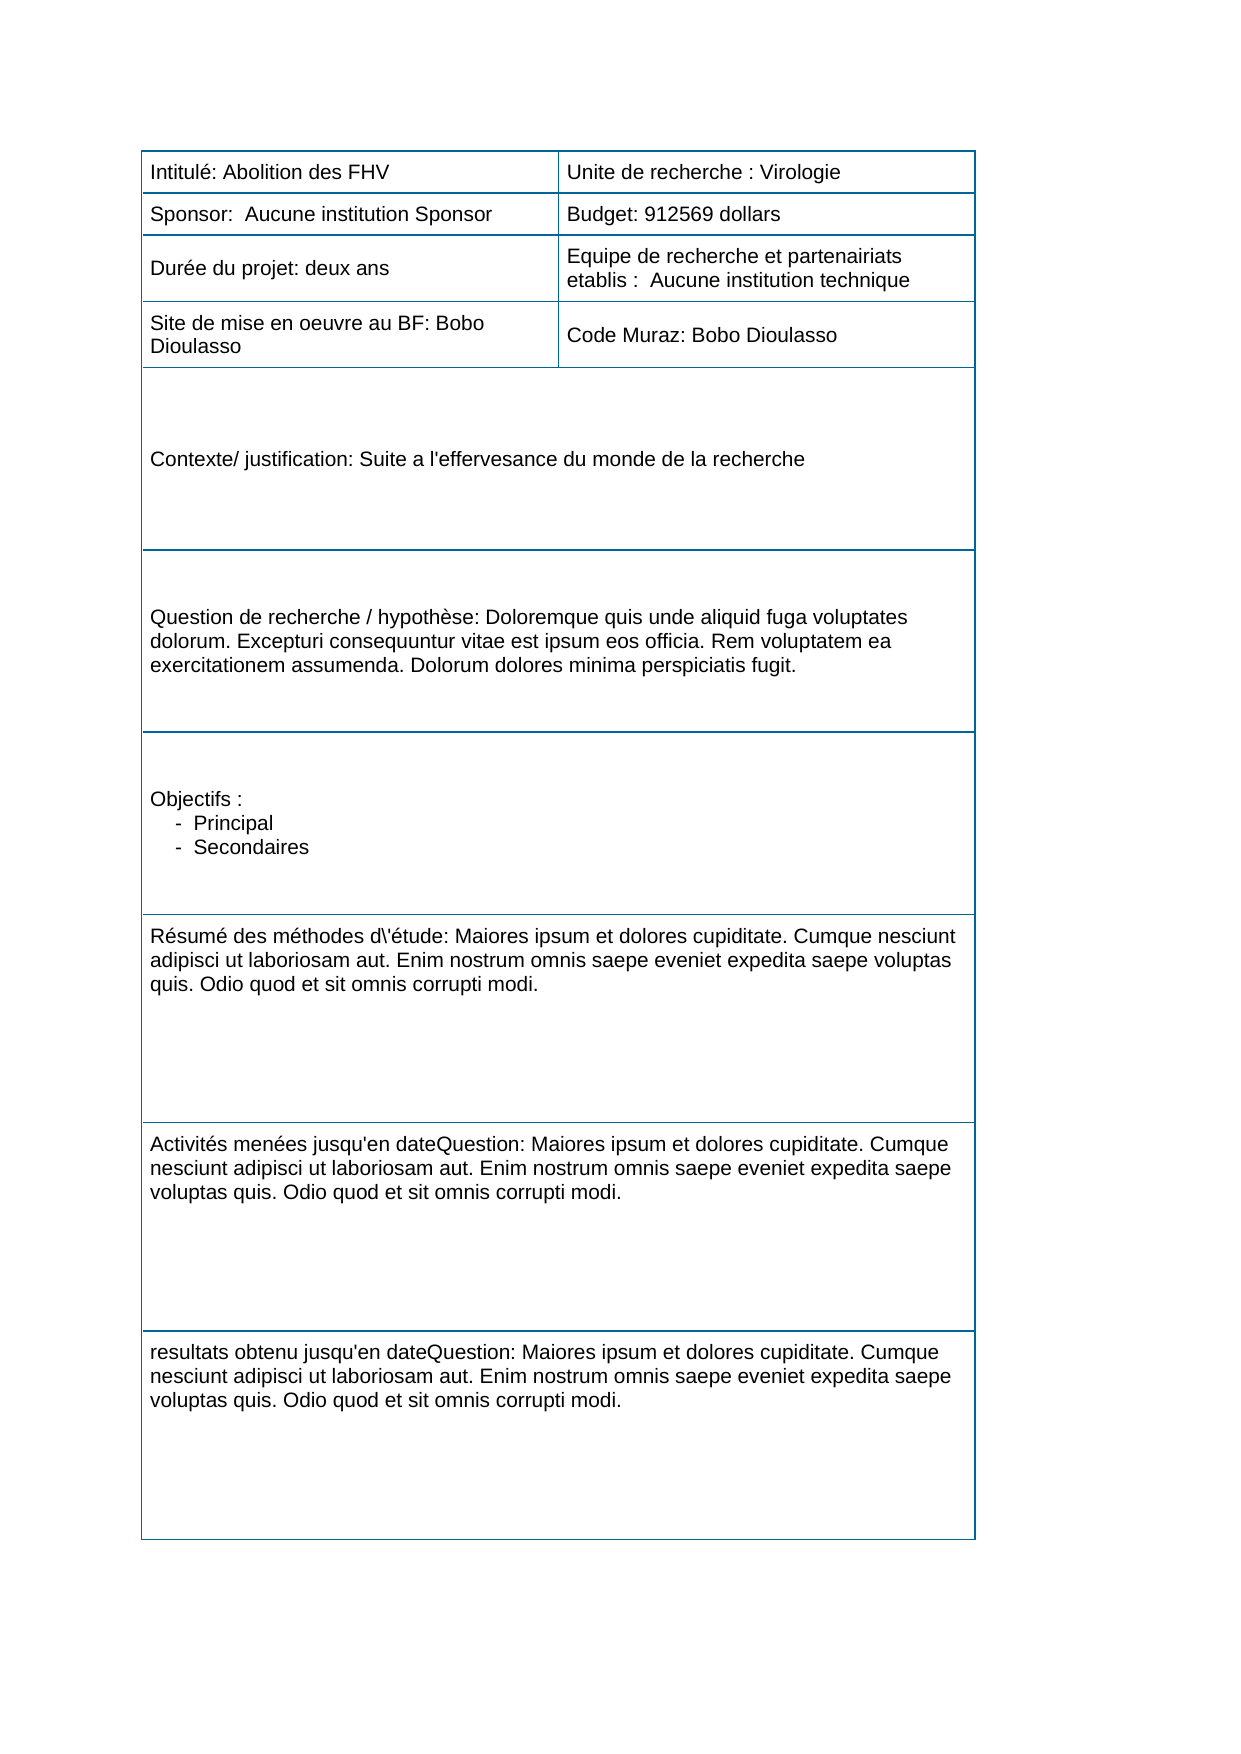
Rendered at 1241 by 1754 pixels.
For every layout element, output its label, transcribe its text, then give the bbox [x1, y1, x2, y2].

table_header Unite de recherche : Virologie [559, 152, 974, 192]
table_cell Activités menées jusqu'en dateQuestion: Maiores ipsum et dolores cupiditate. Cumque nesciunt adipisci ut laboriosam aut. Enim nostrum omnis saepe eveniet expedita saepe voluptas quis. Odio quod et sit omnis corrupti modi. [142, 1123, 974, 1330]
table_cell Sponsor: Aucune institution Sponsor [142, 193, 558, 234]
table_cell Budget: 912569 dollars [559, 194, 974, 234]
table_cell Contexte/ justification: Suite a l'effervesance du monde de la recherche [142, 368, 974, 549]
table_cell resultats obtenu jusqu'en dateQuestion: Maiores ipsum et dolores cupiditate. Cumque nesciunt adipisci ut laboriosam aut. Enim nostrum omnis saepe eveniet expedita saepe voluptas quis. Odio quod et sit omnis corrupti modi. [142, 1331, 974, 1538]
table_cell Question de recherche / hypothèse: Doloremque quis unde aliquid fuga voluptates dolorum. Excepturi consequuntur vitae est ipsum eos officia. Rem voluptatem ea exercitationem assumenda. Dolorum dolores minima perspiciatis fugit. [142, 550, 974, 731]
table_cell Code Muraz: Bobo Dioulasso [559, 302, 974, 367]
table_cell Site de mise en oeuvre au BF: Bobo Dioulasso [142, 302, 558, 367]
table_header Intitulé: Abolition des FHV [142, 152, 558, 192]
table_cell Durée du projet: deux ans [142, 235, 558, 301]
table_cell Objectifs : - Principal - Secondaires [142, 732, 974, 913]
table_cell Equipe de recherche et partenairiats etablis : Aucune institution technique [559, 236, 974, 301]
table_cell Résumé des méthodes d\'étude: Maiores ipsum et dolores cupiditate. Cumque nesciunt adipisci ut laboriosam aut. Enim nostrum omnis saepe eveniet expedita saepe voluptas quis. Odio quod et sit omnis corrupti modi. [142, 915, 974, 1122]
